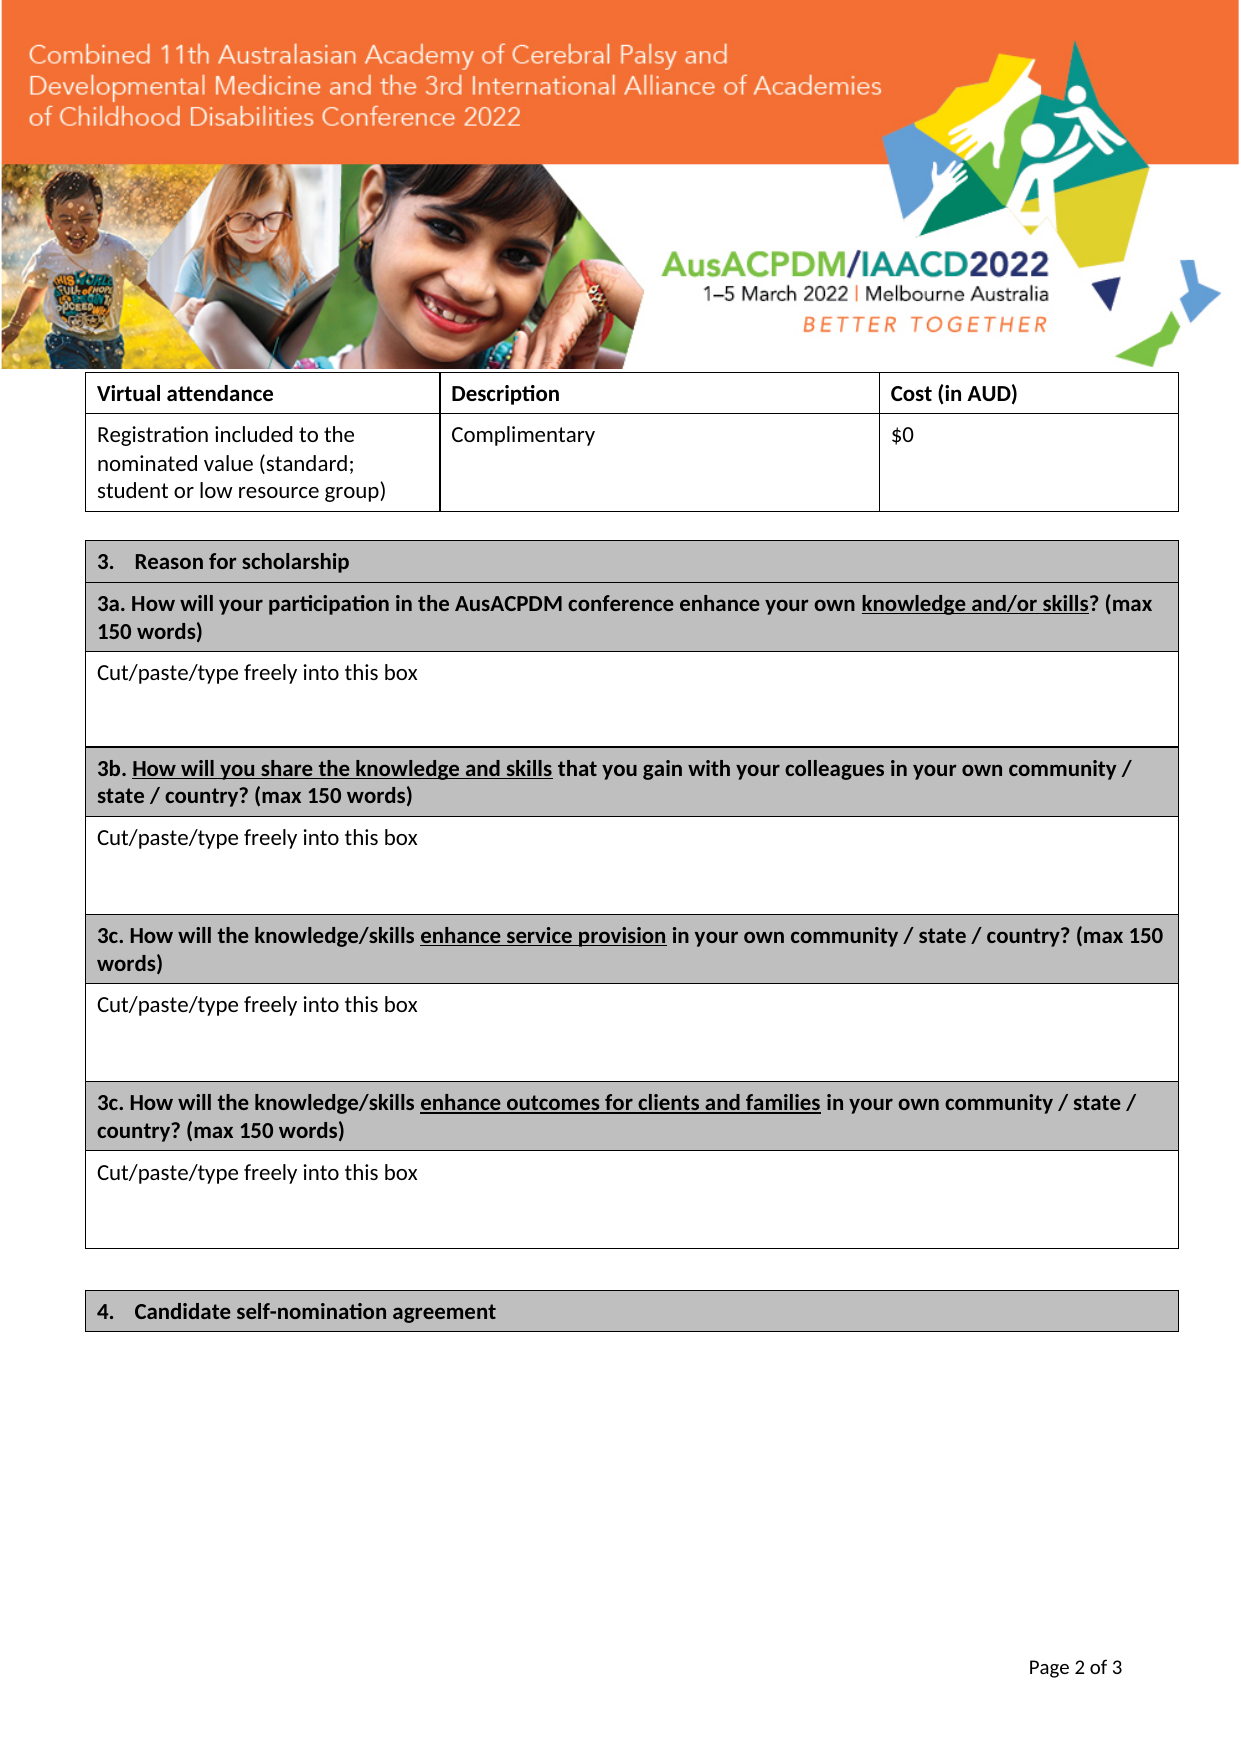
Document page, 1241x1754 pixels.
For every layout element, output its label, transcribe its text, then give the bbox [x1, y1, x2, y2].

table_cell Cut/paste/type freely into this box [86, 1151, 1178, 1248]
table_cell Complimentary [441, 414, 879, 511]
table_header Reason for scholarship [86, 541, 1178, 582]
table_cell 3c. How will the knowledge/skills enhance outcomes for clients and families in your own community / state / country? (max 150 words) [86, 1082, 1178, 1150]
table_cell $0 [880, 414, 1178, 511]
table_cell Virtual attendance [86, 373, 439, 413]
table_cell Cut/paste/type freely into this box [86, 817, 1178, 913]
table_cell 3a. How will your participation in the AusACPDM conference enhance your own knowledge and/or skills? (max 150 words) [86, 583, 1178, 651]
table_cell Description [441, 373, 879, 413]
table_cell Registration included to the nominated value (standard; student or low resource group) [86, 414, 439, 511]
table_cell 3b. How will you share the knowledge and skills that you gain with your colleagues in your own community / state / country? (max 150 words) [86, 748, 1178, 816]
table_cell Cut/paste/type freely into this box [86, 652, 1178, 746]
table_cell Cut/paste/type freely into this box [86, 984, 1178, 1081]
picture [1, 0, 1238, 369]
table_cell Cost (in AUD) [880, 373, 1178, 413]
table_header Candidate self-nomination agreement [86, 1291, 1178, 1331]
table_cell 3c. How will the knowledge/skills enhance service provision in your own community / state / country? (max 150 words) [86, 915, 1178, 983]
